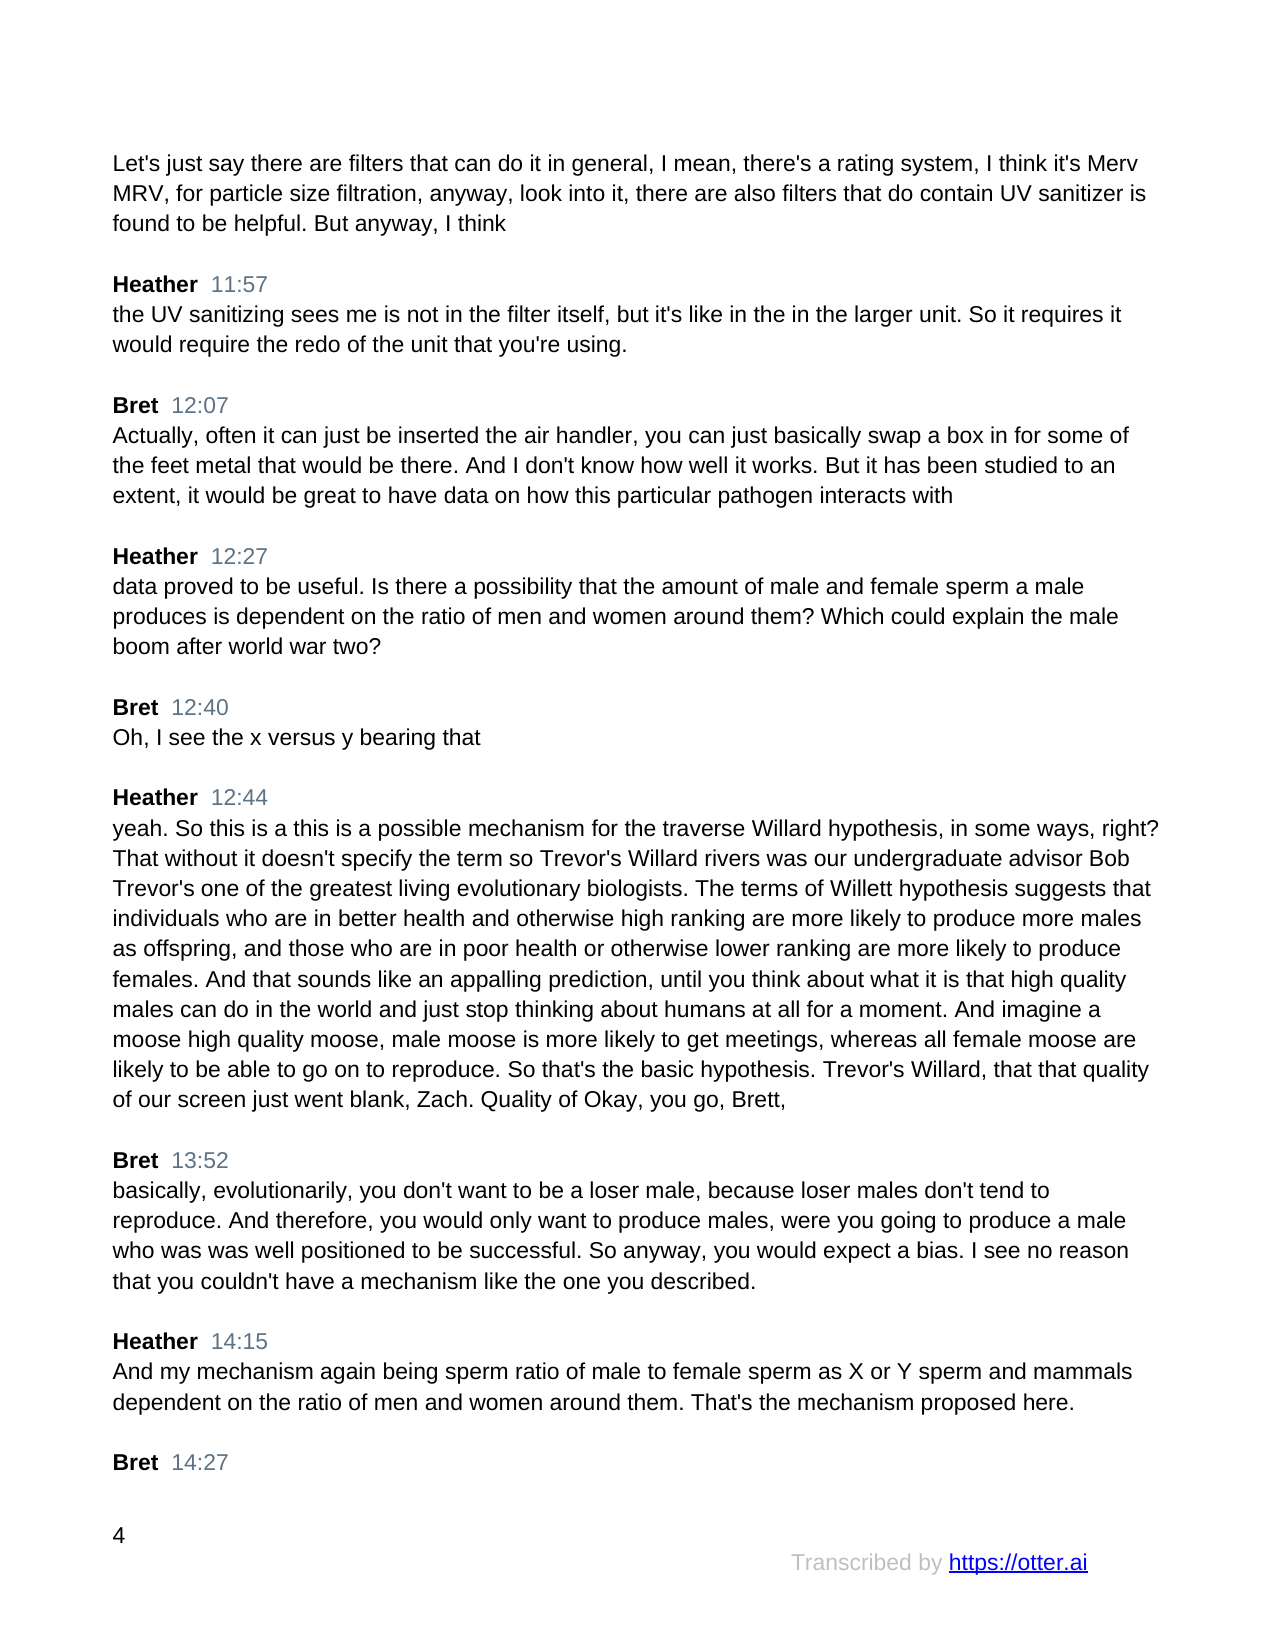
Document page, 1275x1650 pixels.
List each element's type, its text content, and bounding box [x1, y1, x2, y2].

text Heather 14:15 [112, 1328, 1162, 1354]
text Actually, often it can just be inserted the air handler, you can just basically swap a box in for some of the feet metal that would be there. And I don't know how well it works. But it has been studied to an extent, it would be great to have data on how this particular pathogen interacts with [112, 422, 1162, 509]
text Heather 11:57 [112, 271, 1162, 297]
text Oh, I see the x versus y bearing that [112, 724, 1162, 750]
text Bret 13:52 [112, 1147, 1162, 1173]
text the UV sanitizing sees me is not in the filter itself, but it's like in the in the larger unit. So it requires it would require the redo of the unit that you're using. [112, 301, 1162, 358]
text Heather 12:44 [112, 784, 1162, 811]
text yeah. So this is a this is a possible mechanism for the traverse Willard hypothesis, in some ways, right? That without it doesn't specify the term so Trevor's Willard rivers was our undergraduate advisor Bob Trevor's one of the greatest living evolutionary biologists. The terms of Willett hypothesis suggests that individuals who are in better health and otherwise high ranking are more likely to produce more males as offspring, and those who are in poor health or otherwise lower ranking are more likely to produce females. And that sounds like an appalling prediction, until you think about what it is that high quality males can do in the world and just stop thinking about humans at all for a moment. And imagine a moose high quality moose, male moose is more likely to get meetings, whereas all female moose are likely to be able to go on to reproduce. So that's the basic hypothesis. Trevor's Willard, that that quality of our screen just went blank, Zach. Quality of Okay, you go, Brett, [112, 814, 1162, 1113]
text Heather 12:27 [112, 543, 1162, 569]
text Bret 14:27 [112, 1449, 1162, 1475]
text Bret 12:07 [112, 392, 1162, 418]
text data proved to be useful. Is there a possibility that the amount of male and female sperm a male produces is dependent on the ratio of men and women around them? Which could explain the male boom after world war two? [112, 573, 1162, 660]
text Bret 12:40 [112, 694, 1162, 720]
text basically, evolutionarily, you don't want to be a loser male, because loser males don't tend to reproduce. And therefore, you would only want to produce males, were you going to produce a male who was was well positioned to be successful. So anyway, you would expect a bias. I see no reason that you couldn't have a mechanism like the one you described. [112, 1177, 1162, 1294]
text Let's just say there are filters that can do it in general, I mean, there's a rating system, I think it's Merv MRV, for particle size filtration, anyway, look into it, there are also filters that do contain UV sanitizer is found to be helpful. But anyway, I think [112, 150, 1162, 237]
text And my mechanism again being sperm ratio of male to female sperm as X or Y sperm and mammals dependent on the ratio of men and women around them. That's the mechanism proposed here. [112, 1358, 1162, 1415]
